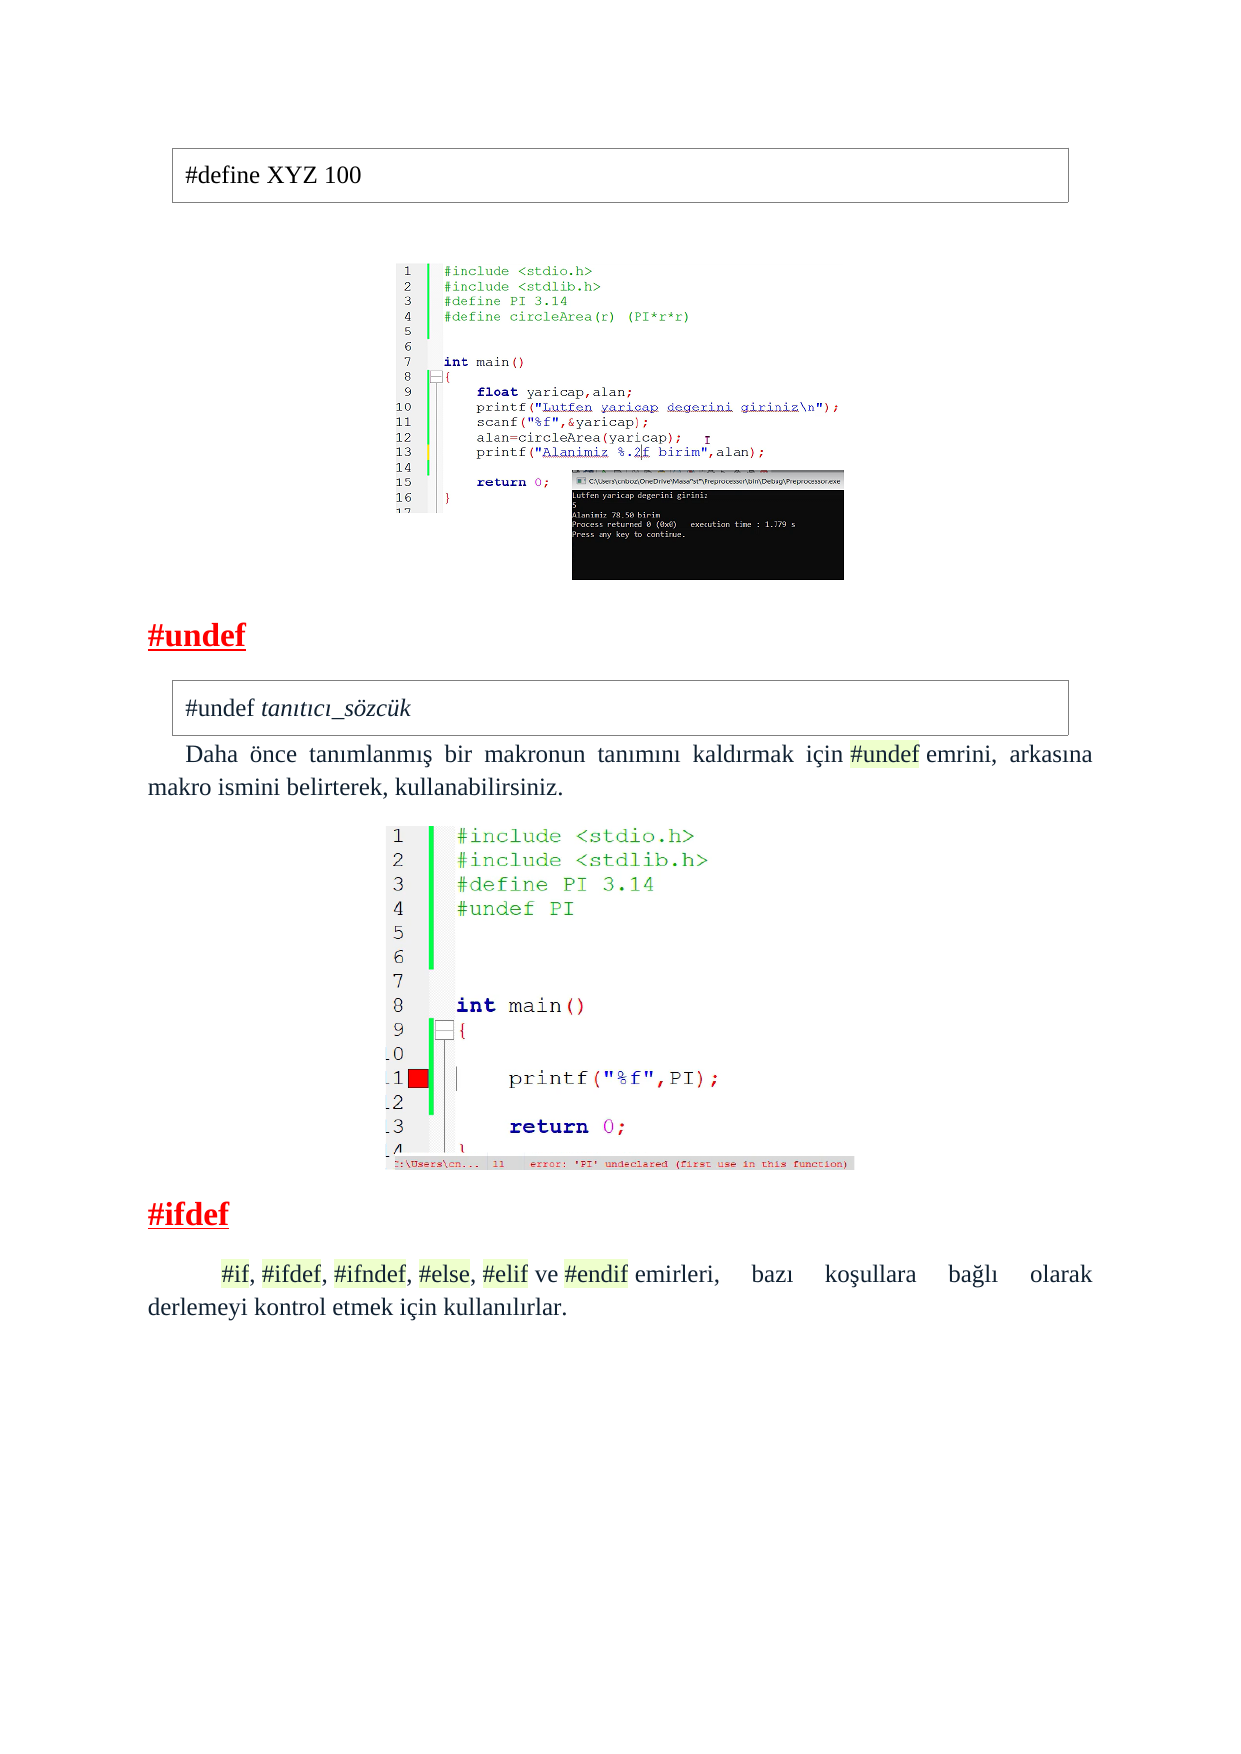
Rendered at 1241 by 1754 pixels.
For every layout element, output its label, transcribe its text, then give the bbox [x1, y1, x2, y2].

text #undef [148, 616, 1093, 654]
picture [394, 260, 846, 591]
text #define XYZ 100 [173, 149, 1068, 202]
text #undef tanıtıcı_sözcük [173, 681, 1068, 735]
text #if, #ifdef, #ifndef, #else, #elif ve #endif emirleri, bazı koşullara bağlı olarak derlemeyi kontrol etmek için kullanılırlar. [148, 1259, 1093, 1321]
text #ifdef [148, 1194, 1093, 1233]
picture [385, 826, 855, 1170]
text Daha önce tanımlanmış bir makronun tanımını kaldırmak için #undef emrini, arkasına makro ismini belirterek, kullanabilirsiniz. [148, 739, 1093, 801]
